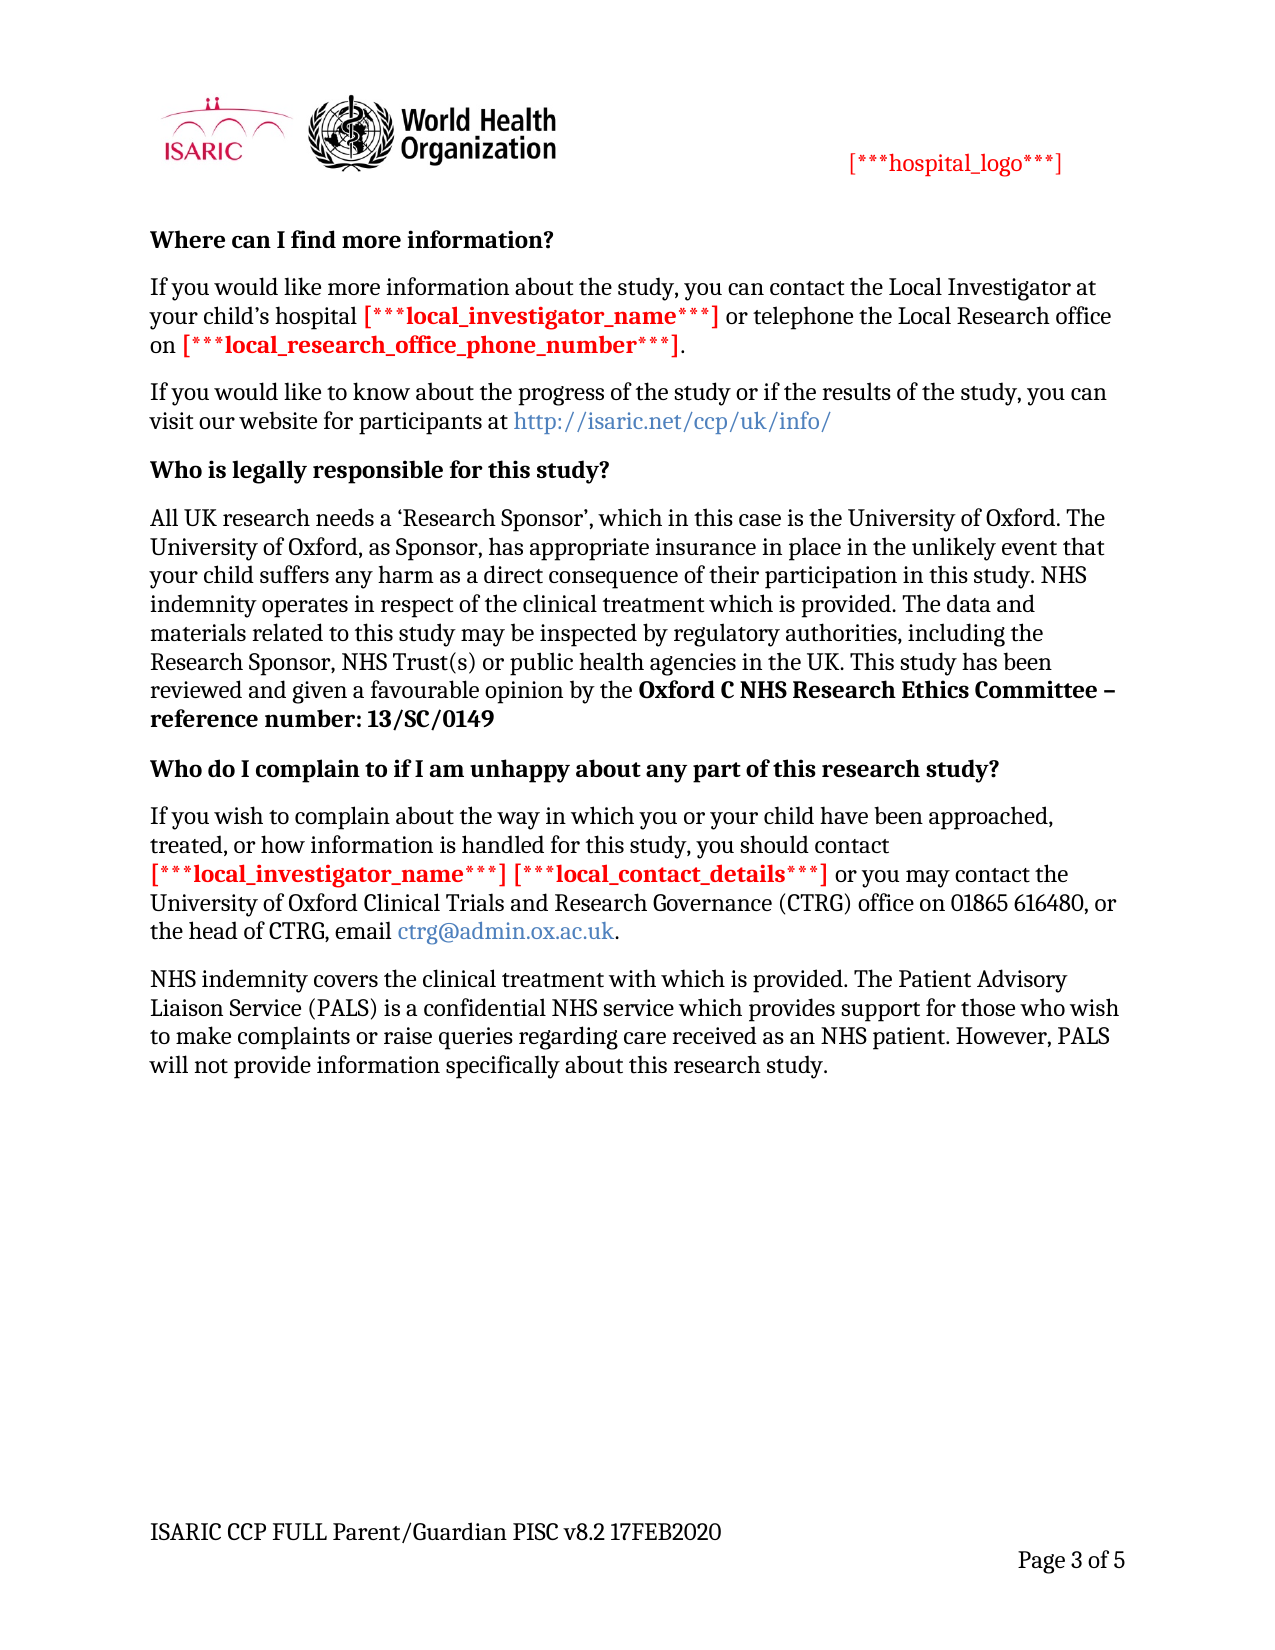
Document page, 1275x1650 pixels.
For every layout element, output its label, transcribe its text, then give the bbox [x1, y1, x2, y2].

text NHS indemnity covers the clinical treatment with which is provided. The Patient Advisory Liaison Service (PALS) is a confidential NHS service which provides support for those who wish to make complaints or raise queries regarding care received as an NHS patient. However, PALS will not provide information specifically about this research study. [150, 965, 1125, 1080]
subtitle Who do I complain to if I am unhappy about any part of this research study? [150, 755, 1125, 783]
text All UK research needs a ‘Research Sponsor’, which in this case is the University of Oxford. The University of Oxford, as Sponsor, has appropriate insurance in place in the unlikely event that your child suffers any harm as a direct consequence of their participation in this study. NHS indemnity operates in respect of the clinical treatment which is provided. The data and materials related to this study may be inspected by regulatory authorities, including the Research Sponsor, NHS Trust(s) or public health agencies in the UK. This study has been reviewed and given a favourable opinion by the Oxford C NHS Research Ethics Committee – reference number: 13/SC/0149 [150, 504, 1125, 734]
subtitle Who is legally responsible for this study? [150, 456, 1125, 485]
text If you would like to know about the progress of the study or if the results of the study, you can visit our website for participants at http://isaric.net/ccp/uk/info/ [150, 378, 1125, 436]
subtitle Where can I find more information? [150, 226, 1125, 254]
picture [150, 93, 557, 172]
text If you would like more information about the study, you can contact the Local Investigator at your child’s hospital [***local_investigator_name***] or telephone the Local Research office on [***local_research_office_phone_number***]. [150, 273, 1125, 359]
text If you wish to complain about the way in which you or your child have been approached, treated, or how information is handled for this study, you should contact [***local_investigator_name***] [***local_contact_details***] or you may contact the University of Oxford Clinical Trials and Research Governance (CTRG) office on 01865 616480, or the head of CTRG, email ctrg@admin.ox.ac.uk. [150, 802, 1125, 946]
